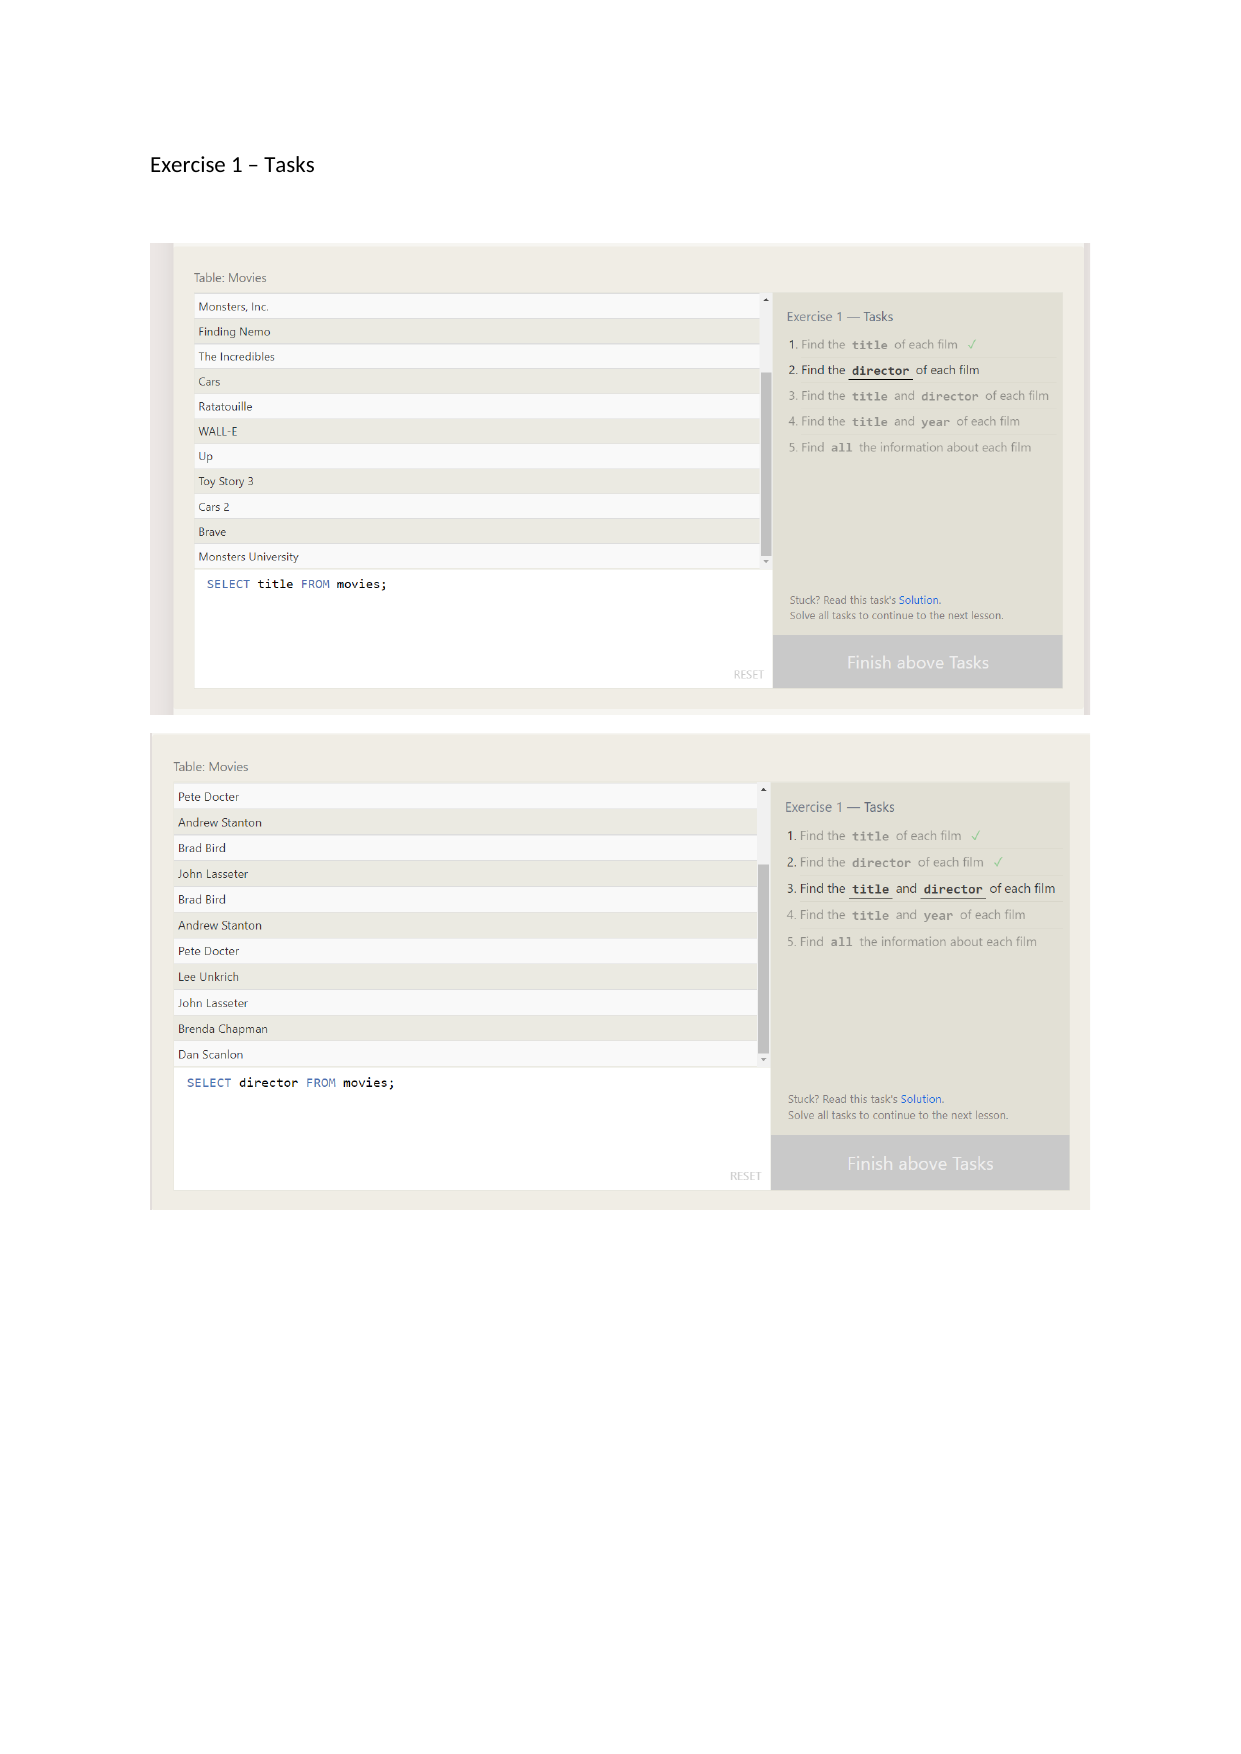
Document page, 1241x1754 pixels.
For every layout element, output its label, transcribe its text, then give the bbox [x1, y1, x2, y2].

picture [150, 733, 1091, 1210]
picture [150, 243, 1091, 715]
text Exercise 1 – Tasks [150, 150, 1090, 178]
